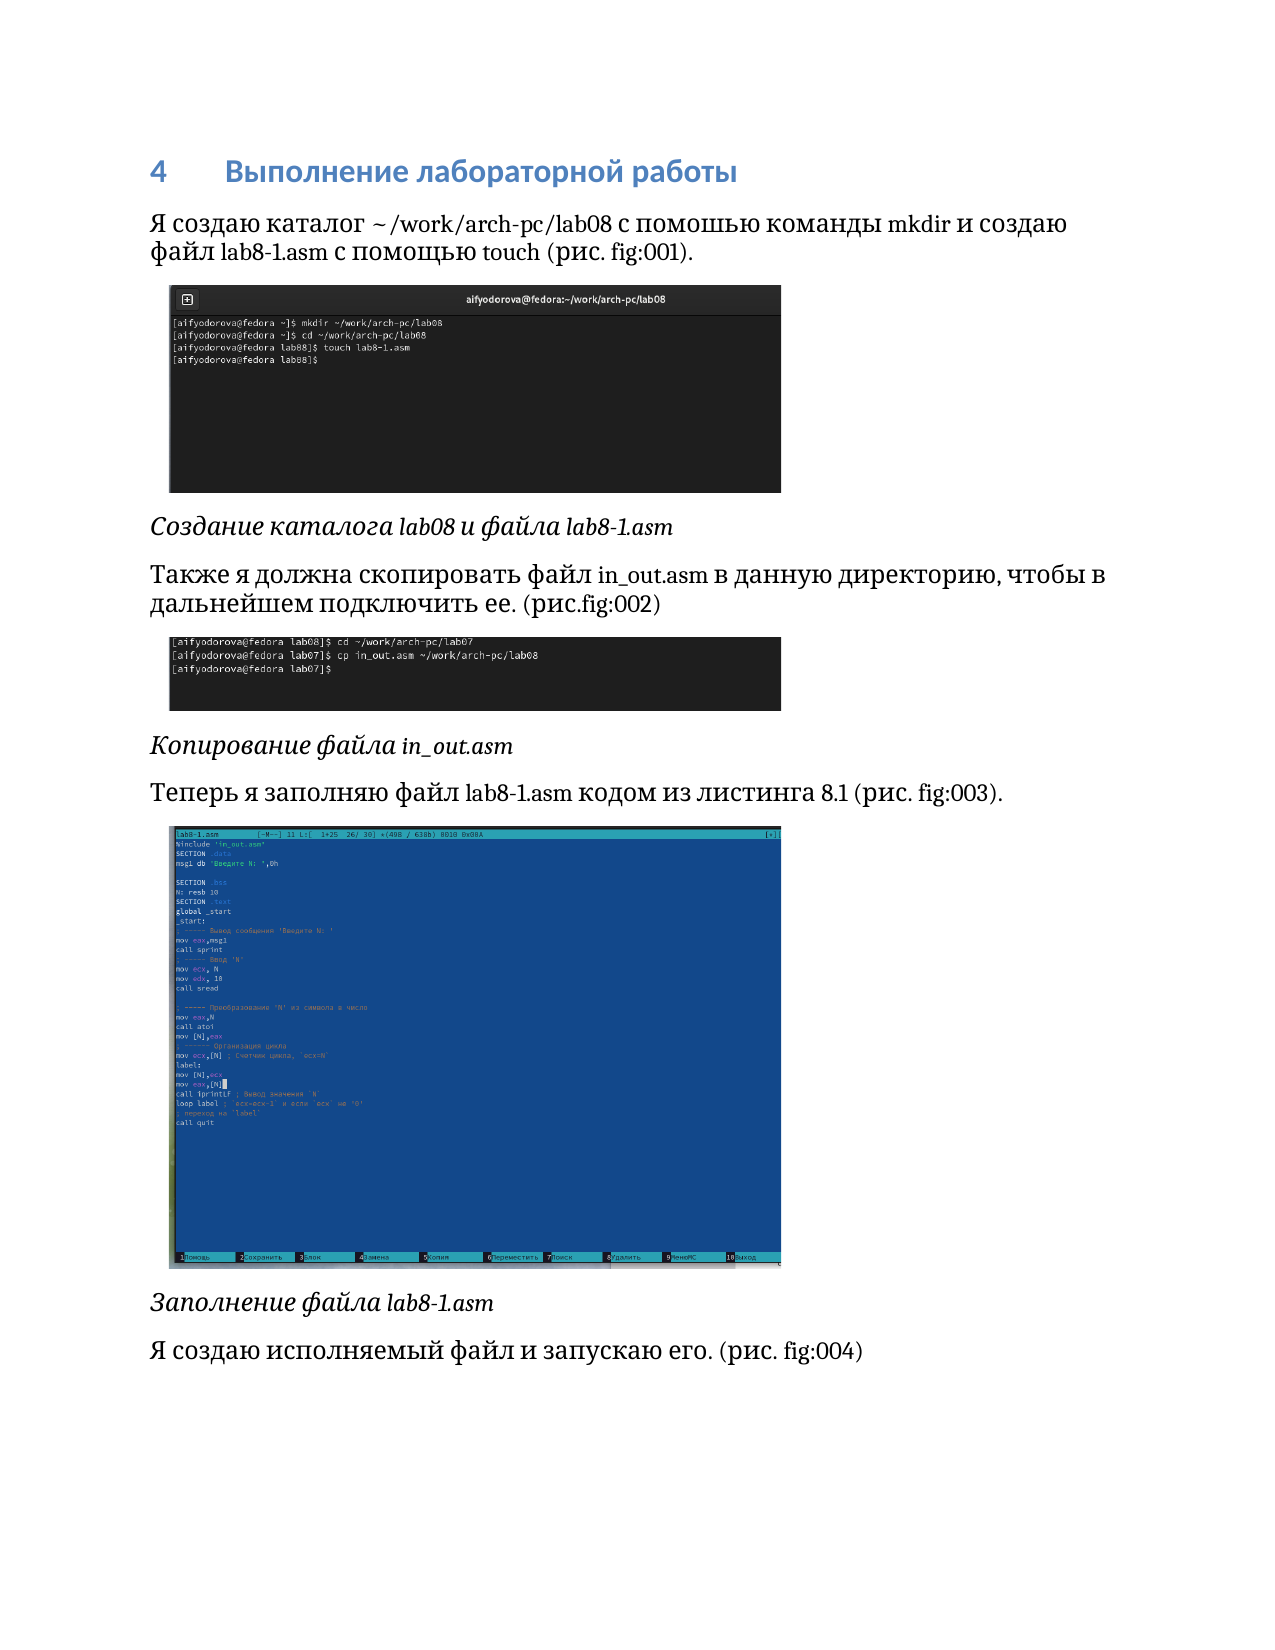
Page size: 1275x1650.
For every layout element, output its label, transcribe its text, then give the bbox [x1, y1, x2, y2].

picture [168, 637, 782, 711]
text Копирование файла in_out.asm [150, 732, 1125, 760]
picture [168, 826, 782, 1269]
text Теперь я заполняю файл lab8-1.asm кодом из листинга 8.1 (рис. fig:003). [150, 779, 1125, 808]
text Создание каталога lab08 и файла lab8-1.asm [150, 513, 1125, 542]
picture [168, 285, 782, 493]
text Я создаю исполняемый файл и запускаю его. (рис. fig:004) [150, 1337, 1125, 1365]
text Заполнение файла lab8-1.asm [150, 1289, 1125, 1318]
text Также я должна скопировать файл in_out.asm в данную директорию, чтобы в дальнейшем подключить ее. (рис.fig:002) [150, 561, 1125, 618]
subtitle 4 Выполнение лабораторной работы [150, 150, 1125, 191]
text Я создаю каталог ~/work/arch-pc/lab08 с помошью команды mkdir и создаю файл lab8-1.asm с помощью touch (рис. fig:001). [150, 209, 1125, 267]
